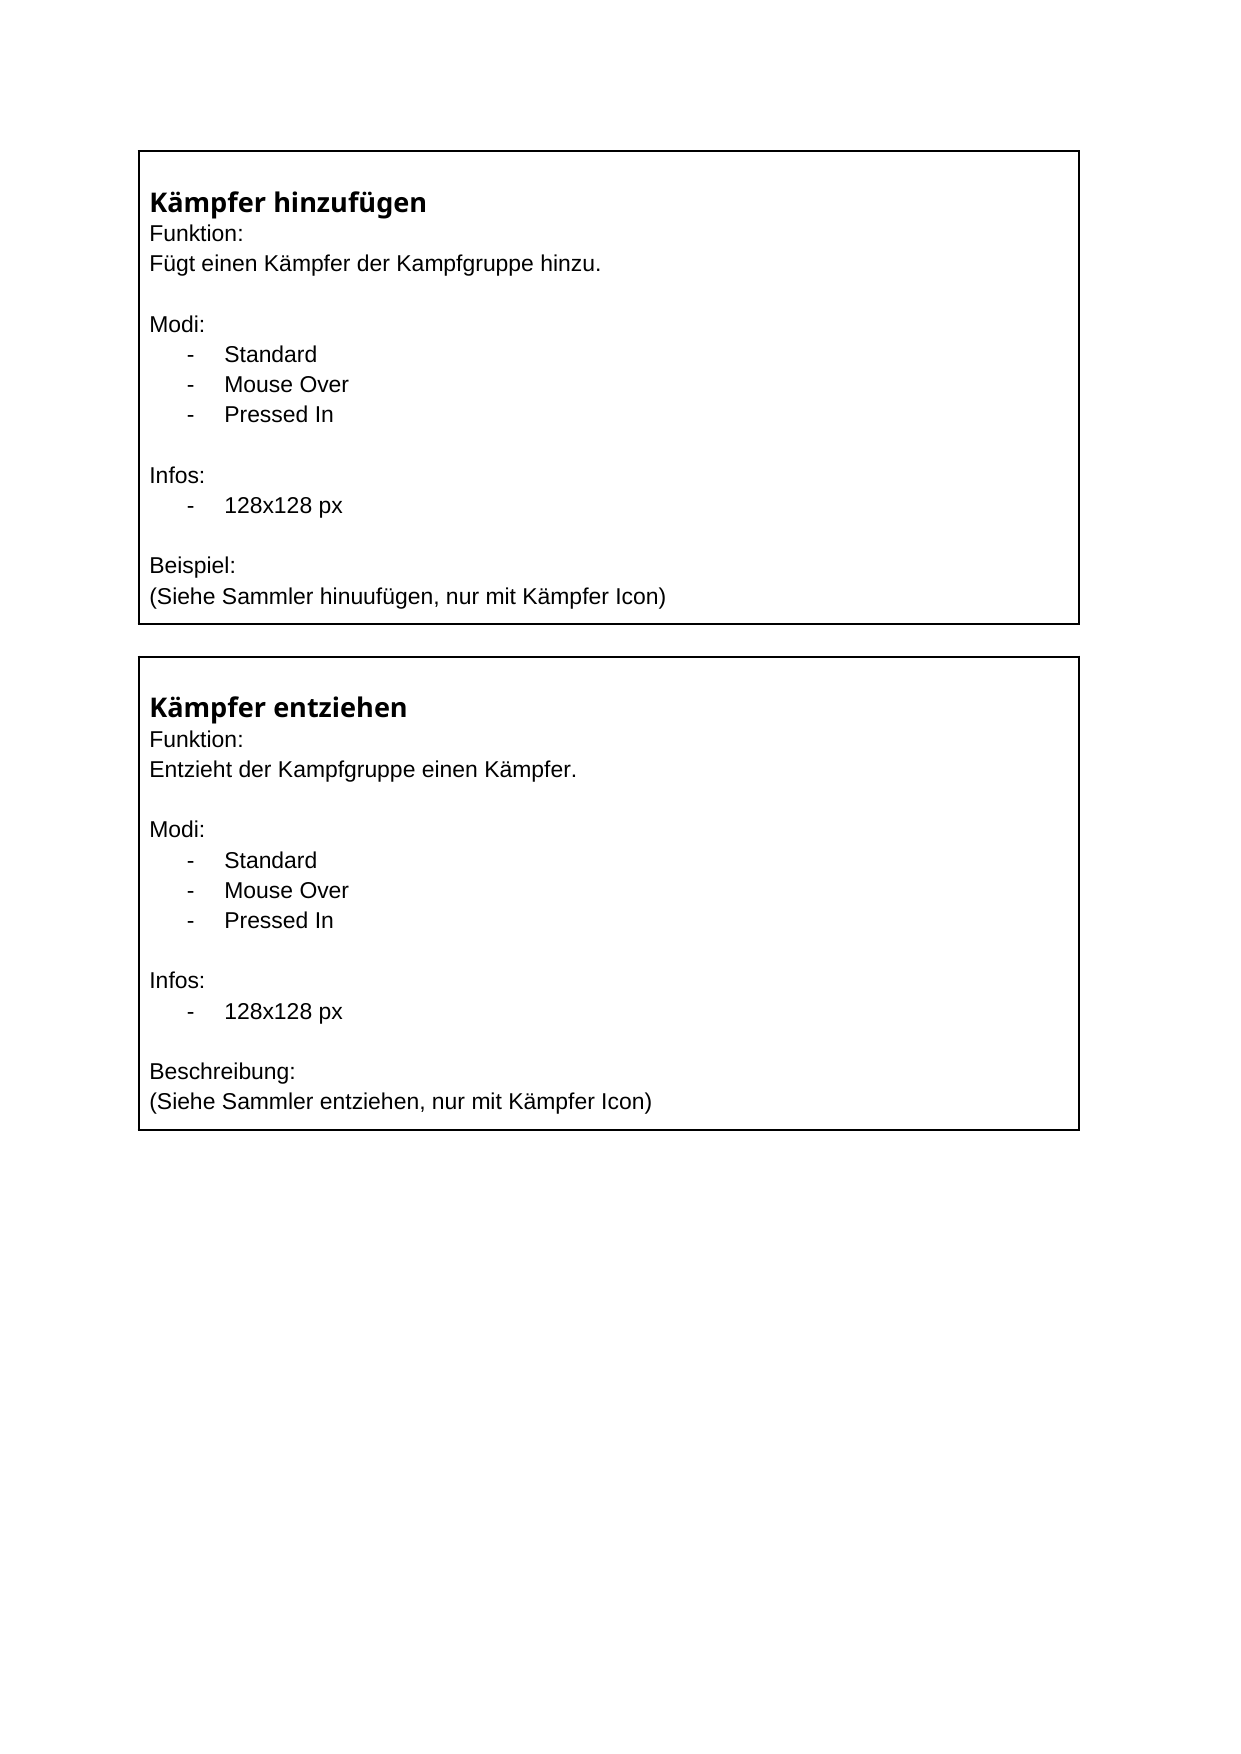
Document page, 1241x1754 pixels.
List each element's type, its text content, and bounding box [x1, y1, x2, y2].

table_header Kämpfer entziehen Funktion: Entzieht der Kampfgruppe einen Kämpfer. Modi: Standard Mouse Over Pressed In Infos: 128x128 px Beschreibung: (Siehe Sammler entziehen, nur mit Kämpfer Icon) [140, 658, 1078, 1129]
table_header Kämpfer hinzufügen Funktion: Fügt einen Kämpfer der Kampfgruppe hinzu. Modi: Standard Mouse Over Pressed In Infos: 128x128 px Beispiel: (Siehe Sammler hinuufügen, nur mit Kämpfer Icon) [140, 152, 1078, 623]
